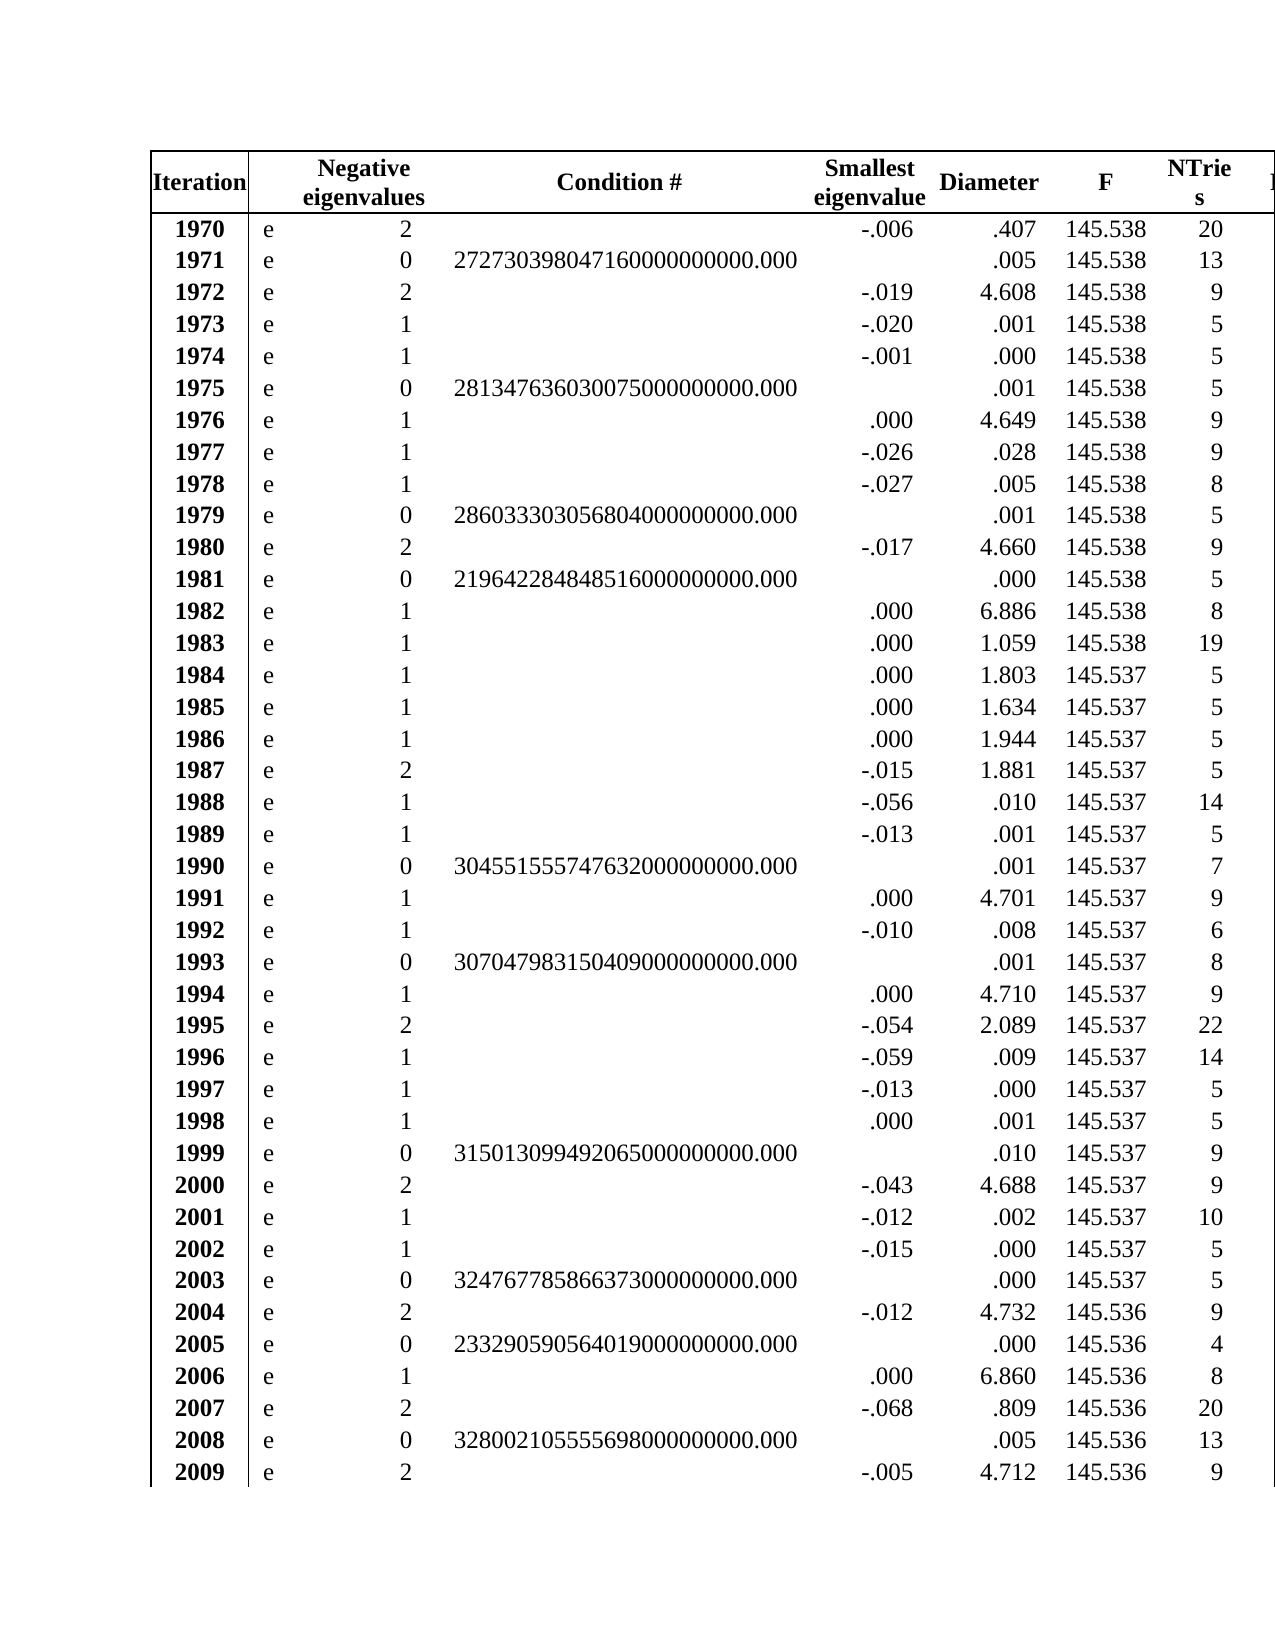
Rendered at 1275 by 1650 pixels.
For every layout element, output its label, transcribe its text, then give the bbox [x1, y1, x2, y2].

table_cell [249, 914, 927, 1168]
table_header F [1051, 152, 1161, 212]
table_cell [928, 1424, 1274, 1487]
table_header Diameter [928, 152, 1051, 212]
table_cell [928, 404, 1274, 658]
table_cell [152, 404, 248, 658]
table_header Iteration [152, 152, 248, 212]
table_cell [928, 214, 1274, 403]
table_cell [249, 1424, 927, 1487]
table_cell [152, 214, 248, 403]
table_header [249, 152, 301, 212]
table_header Ratio [1238, 152, 1274, 212]
table_header Smallest eigenvalue [812, 152, 927, 212]
table_header NTries [1161, 152, 1238, 212]
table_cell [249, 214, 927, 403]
table_header Negative eigenvalues [301, 152, 427, 212]
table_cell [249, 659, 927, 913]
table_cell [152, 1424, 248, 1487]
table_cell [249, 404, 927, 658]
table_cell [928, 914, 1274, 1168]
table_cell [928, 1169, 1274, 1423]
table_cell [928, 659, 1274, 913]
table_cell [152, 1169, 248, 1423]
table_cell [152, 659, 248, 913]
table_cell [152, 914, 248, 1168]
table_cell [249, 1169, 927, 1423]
table_header Condition # [427, 152, 812, 212]
